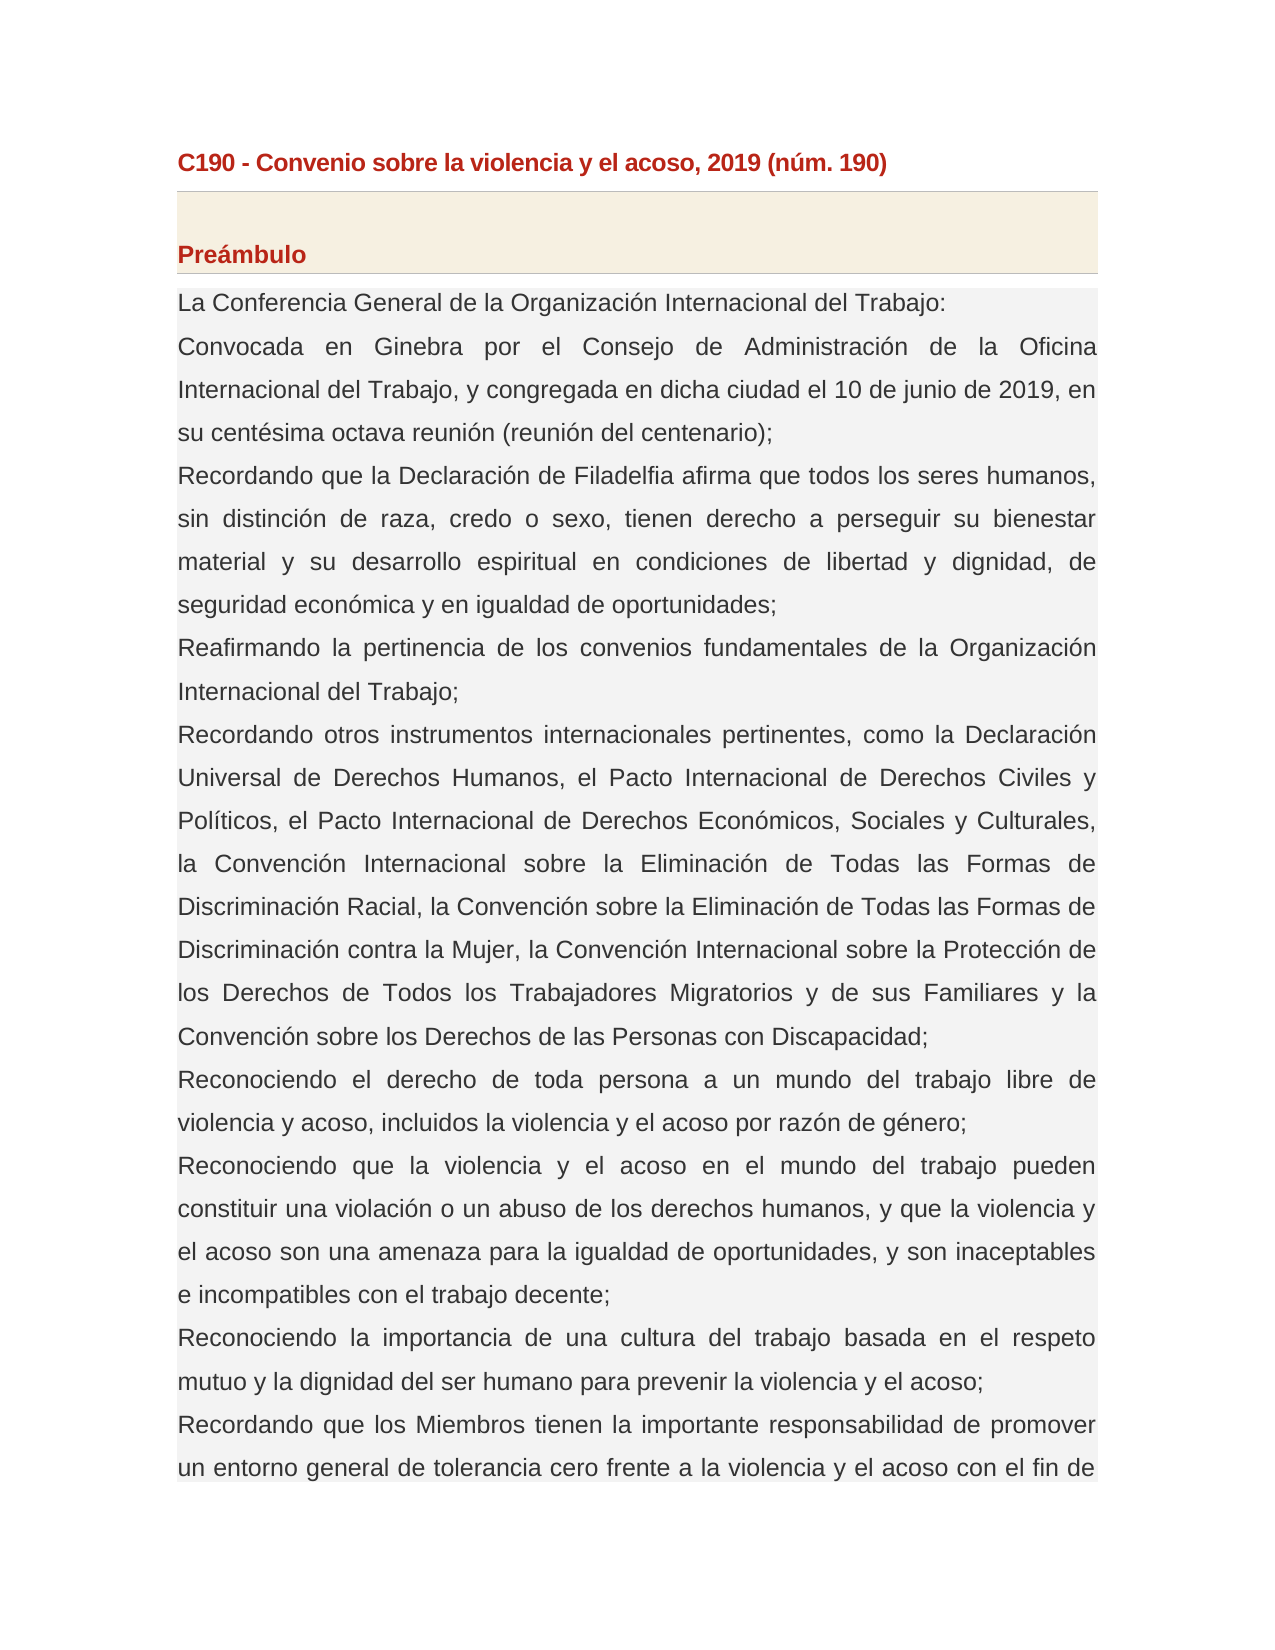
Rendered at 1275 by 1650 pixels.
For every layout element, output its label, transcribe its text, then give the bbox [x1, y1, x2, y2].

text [177, 1410, 1098, 1482]
text Convocada en Ginebra por el Consejo de Administración de la Oficina Internacional del Trabajo, y congregada en dicha ciudad el 10 de junio de 2019, en su centésima octava reunión (reunión del centenario); [177, 332, 1098, 447]
text La Conferencia General de la Organización Internacional del Trabajo: [177, 288, 1098, 317]
text Reafirmando la pertinencia de los convenios fundamentales de la Organización Internacional del Trabajo; [177, 633, 1098, 705]
text Recordando otros instrumentos internacionales pertinentes, como la Declaración Universal de Derechos Humanos, el Pacto Internacional de Derechos Civiles y Políticos, el Pacto Internacional de Derechos Económicos, Sociales y Culturales, la Convención Internacional sobre la Eliminación de Todas las Formas de Discriminación Racial, la Convención sobre la Eliminación de Todas las Formas de Discriminación contra la Mujer, la Convención Internacional sobre la Protección de los Derechos de Todos los Trabajadores Migratorios y de sus Familiares y la Convención sobre los Derechos de las Personas con Discapacidad; [177, 720, 1098, 1050]
text Preámbulo [177, 234, 1098, 273]
text Reconociendo el derecho de toda persona a un mundo del trabajo libre de violencia y acoso, incluidos la violencia y el acoso por razón de género; [177, 1065, 1098, 1137]
text Recordando que la Declaración de Filadelfia afirma que todos los seres humanos, sin distinción de raza, credo o sexo, tienen derecho a perseguir su bienestar material y su desarrollo espiritual en condiciones de libertad y dignidad, de seguridad económica y en igualdad de oportunidades; [177, 461, 1098, 619]
text Reconociendo que la violencia y el acoso en el mundo del trabajo pueden constituir una violación o un abuso de los derechos humanos, y que la violencia y el acoso son una amenaza para la igualdad de oportunidades, y son inaceptables e incompatibles con el trabajo decente; [177, 1151, 1098, 1309]
text Reconociendo la importancia de una cultura del trabajo basada en el respeto mutuo y la dignidad del ser humano para prevenir la violencia y el acoso; [177, 1323, 1098, 1395]
text C190 - Convenio sobre la violencia y el acoso, 2019 (núm. 190) [177, 148, 1098, 176]
